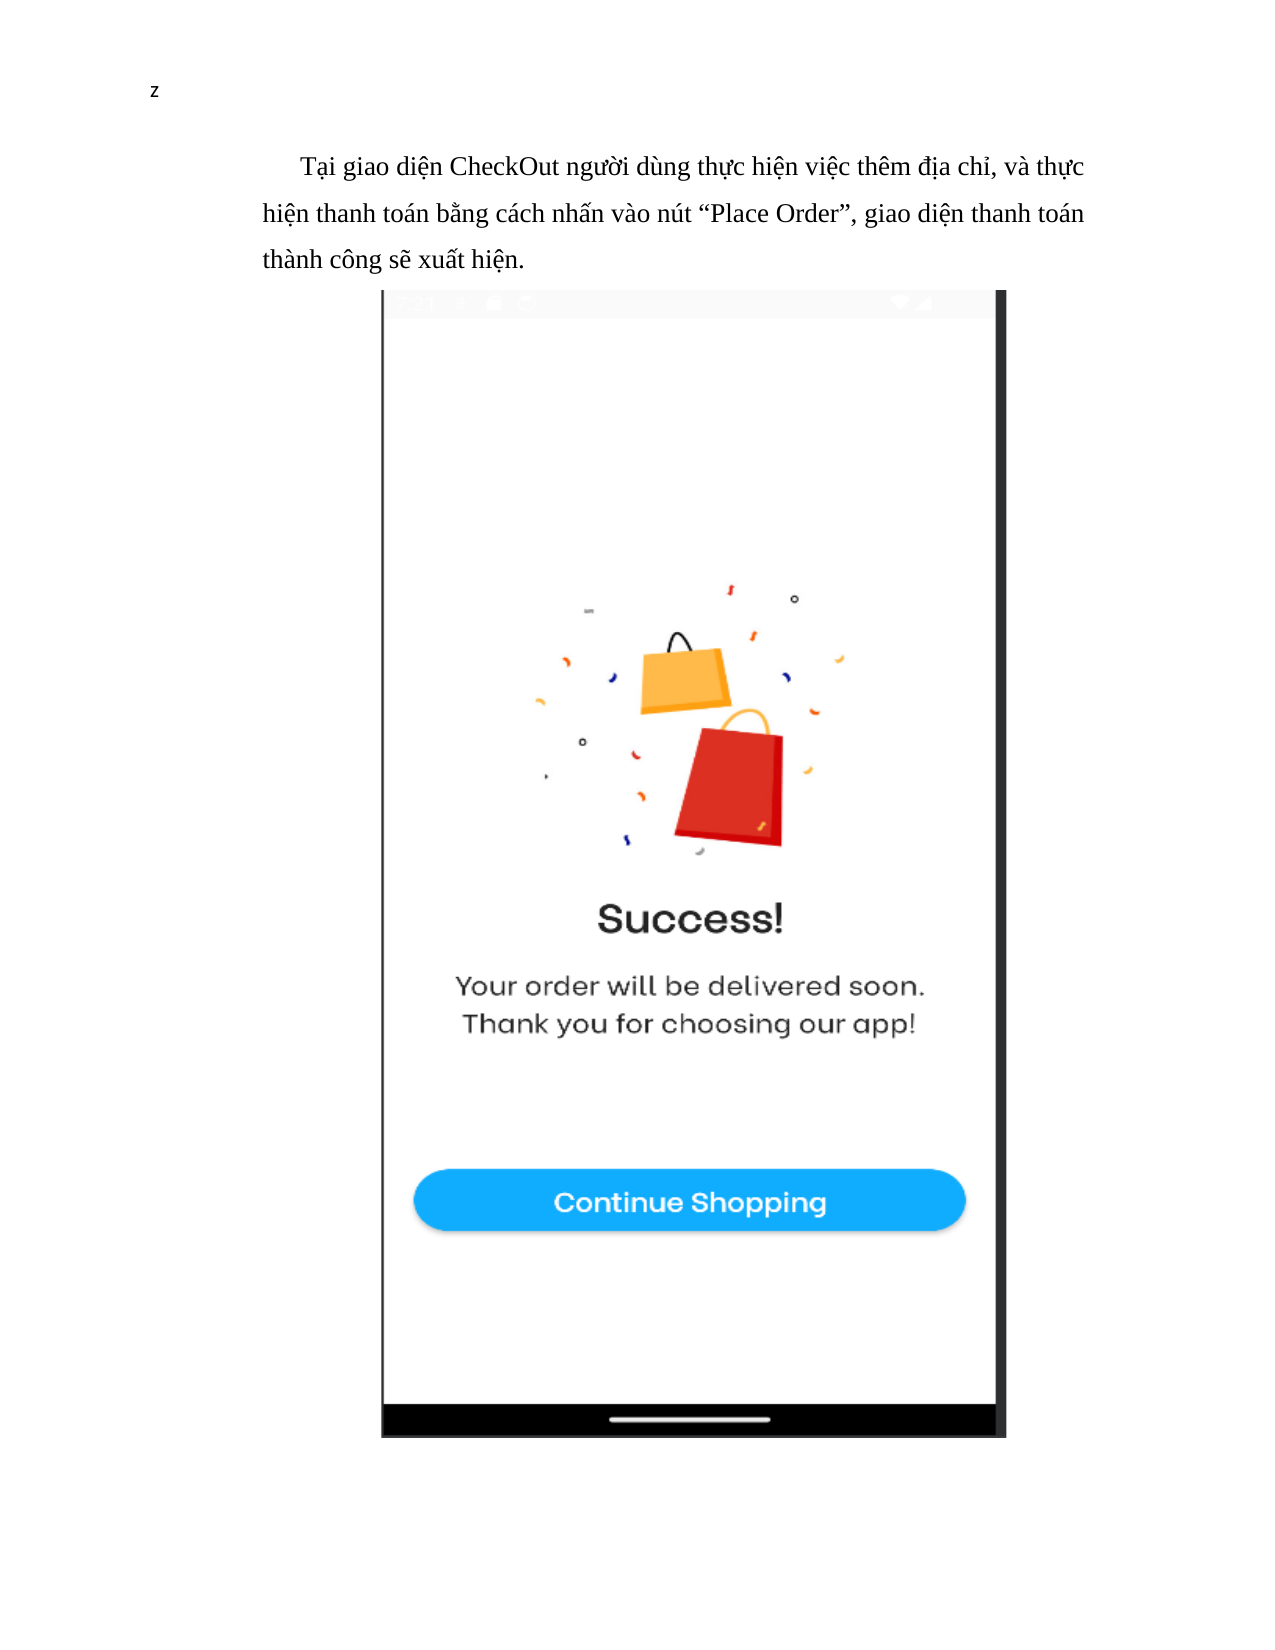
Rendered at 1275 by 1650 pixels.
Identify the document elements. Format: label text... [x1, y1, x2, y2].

picture [381, 290, 1007, 1438]
list Tại giao diện CheckOut người dùng thực hiện việc thêm địa chỉ, và thực hiện thanh toán bằng cách nhấn vào nút “Place Order”, giao diện thanh toán thành công sẽ xuất hiện. [262, 150, 1125, 274]
